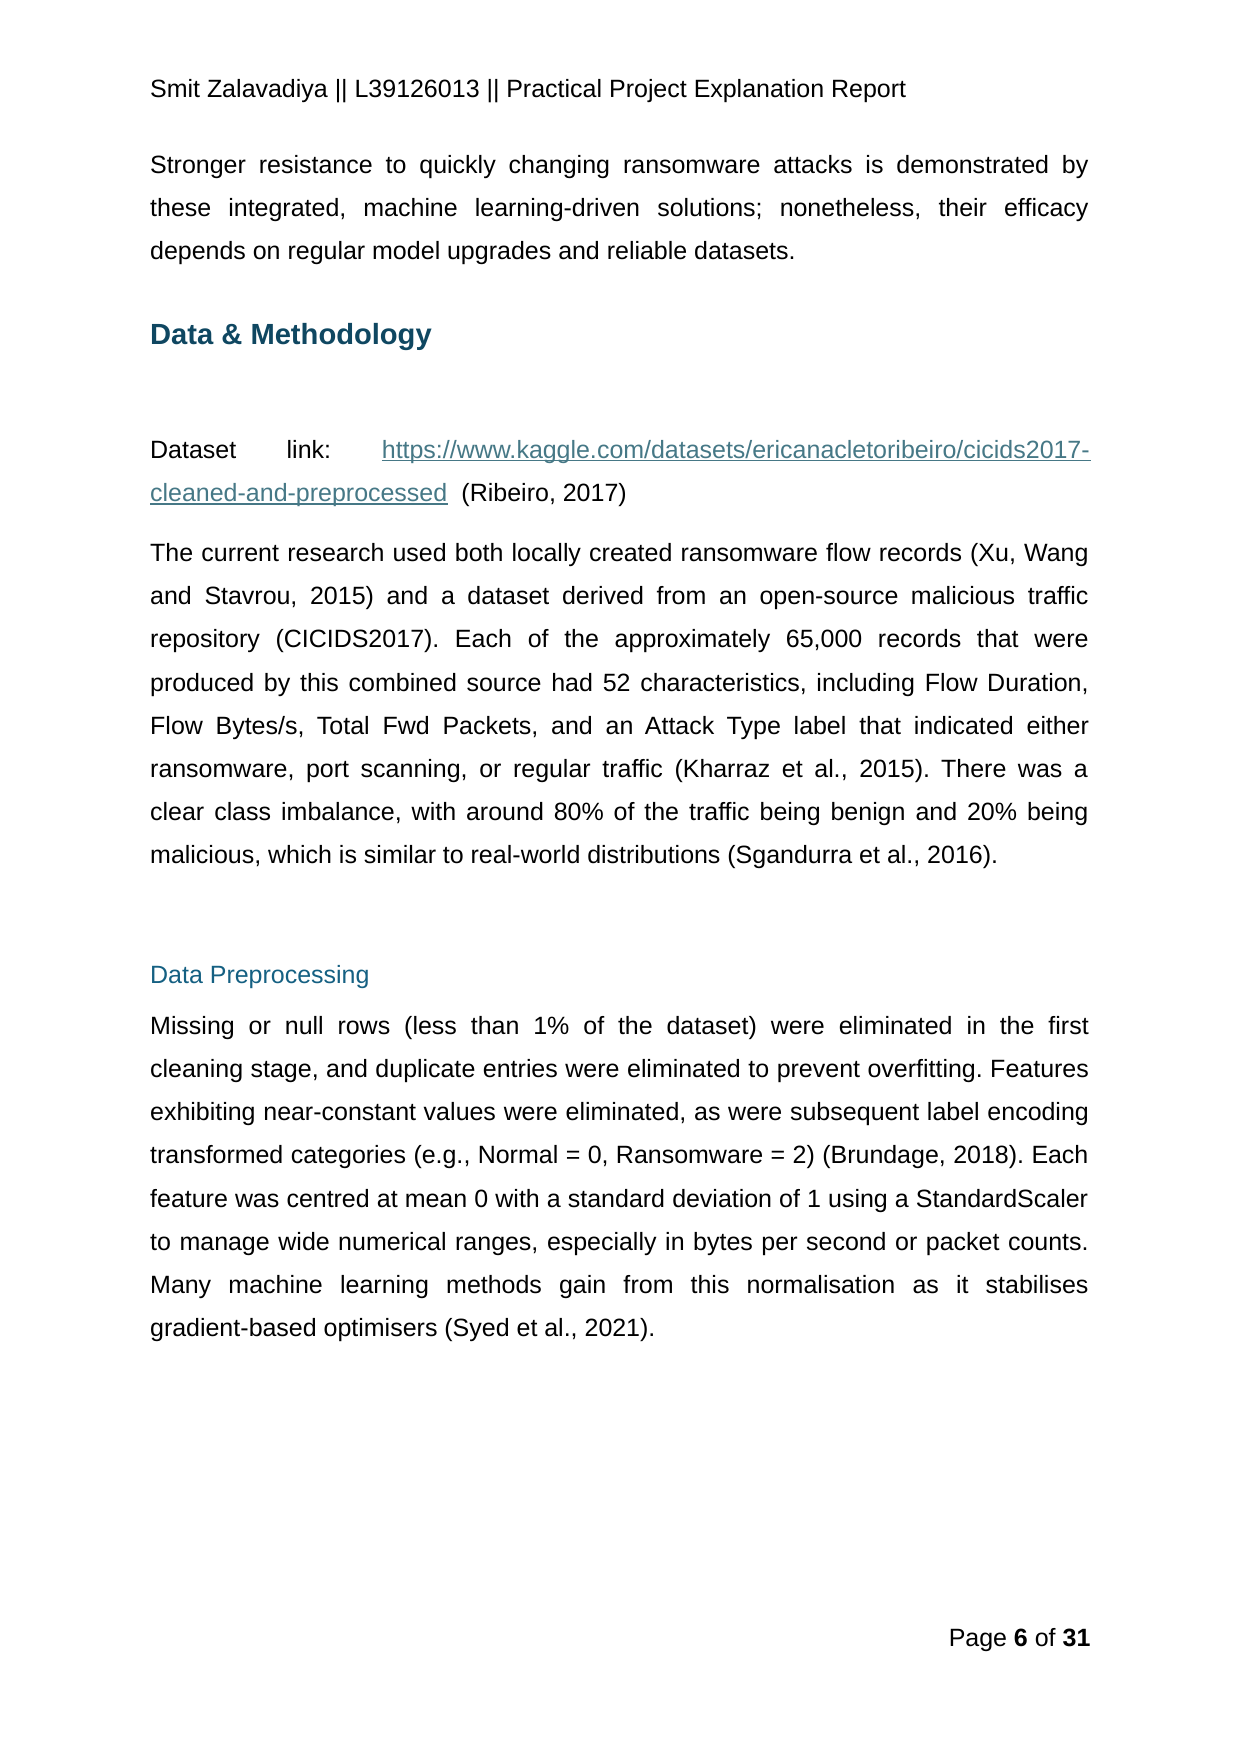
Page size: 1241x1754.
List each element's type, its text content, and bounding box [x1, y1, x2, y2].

text Dataset link: https://www.kaggle.com/datasets/ericanacletoribeiro/cicids2017-cleaned-and-preprocessed (Ribeiro, 2017) [150, 435, 1090, 507]
subtitle Data & Methodology [150, 317, 1090, 350]
text Missing or null rows (less than 1% of the dataset) were eliminated in the first cleaning stage, and duplicate entries were eliminated to prevent overfitting. Features exhibiting near-constant values were eliminated, as were subsequent label encoding transformed categories (e.g., Normal = 0, Ransomware = 2) (Brundage, 2018). Each feature was centred at mean 0 with a standard deviation of 1 using a StandardScaler to manage wide numerical ranges, especially in bytes per second or packet counts. Many machine learning methods gain from this normalisation as it stabilises gradient-based optimisers (Syed et al., 2021). [150, 1011, 1090, 1342]
subtitle Data Preprocessing [150, 960, 1090, 988]
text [150, 150, 1090, 265]
text The current research used both locally created ransomware flow records (Xu, Wang and Stavrou, 2015) and a dataset derived from an open-source malicious traffic repository (CICIDS2017). Each of the approximately 65,000 records that were produced by this combined source had 52 characteristics, including Flow Duration, Flow Bytes/s, Total Fwd Packets, and an Attack Type label that indicated either ransomware, port scanning, or regular traffic (Kharraz et al., 2015). There was a clear class imbalance, with around 80% of the traffic being benign and 20% being malicious, which is similar to real-world distributions (Sgandurra et al., 2016). [150, 538, 1090, 869]
